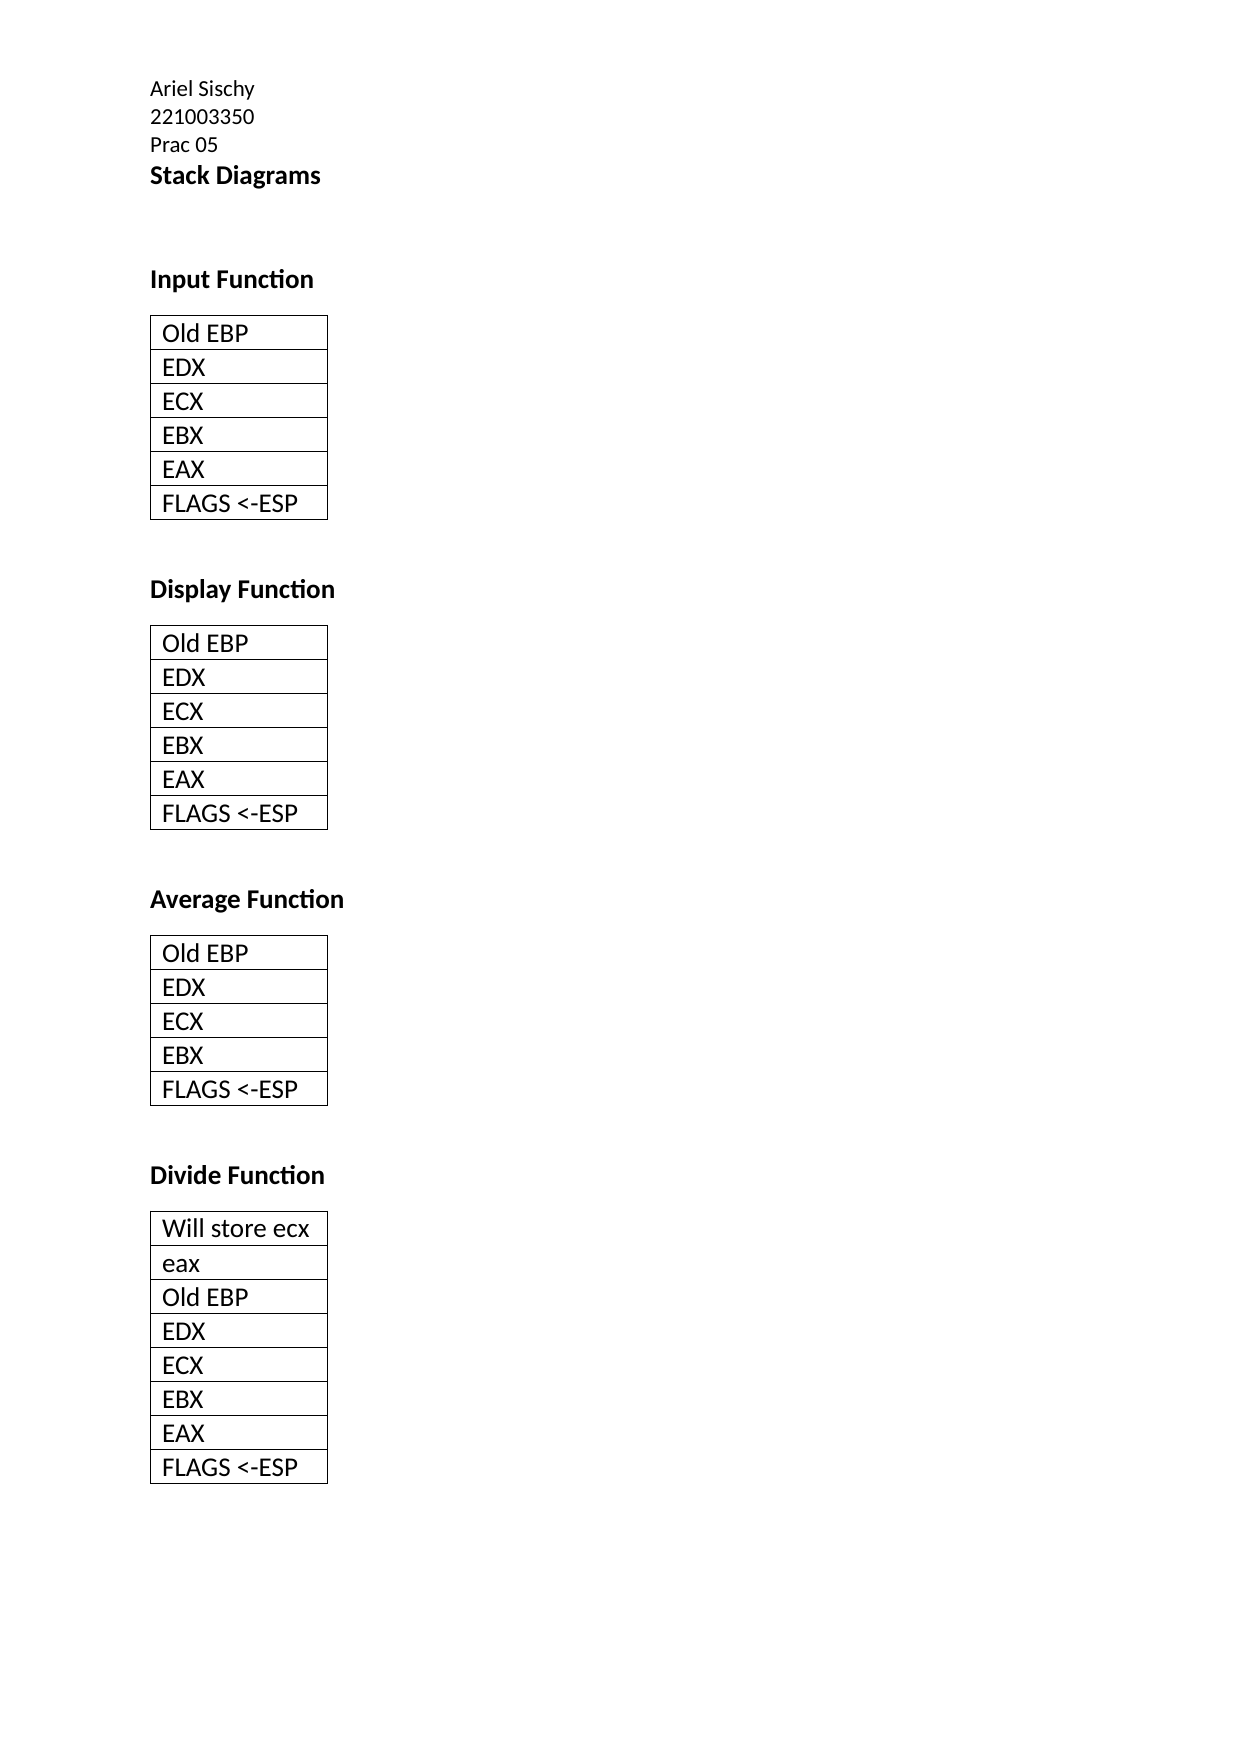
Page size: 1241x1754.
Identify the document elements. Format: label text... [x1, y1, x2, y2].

table_cell FLAGS <-ESP [151, 796, 327, 829]
table_cell EBX [151, 1038, 327, 1071]
table_cell ECX [151, 1348, 327, 1381]
text Input Function [150, 262, 1090, 295]
table_cell eax [151, 1246, 327, 1279]
table_cell EDX [151, 350, 327, 383]
table_cell EAX [151, 762, 327, 795]
table_cell EDX [151, 1314, 327, 1347]
table_header Old EBP [151, 626, 327, 659]
table_cell Old EBP [151, 1280, 327, 1313]
text Display Function [150, 572, 1090, 605]
table_cell FLAGS <-ESP [151, 1450, 327, 1483]
table_cell ECX [151, 384, 327, 417]
table_header Will store ecx [151, 1212, 327, 1245]
table_cell EAX [151, 452, 327, 485]
table_cell FLAGS <-ESP [151, 1072, 327, 1105]
table_cell FLAGS <-ESP [151, 486, 327, 519]
text Stack Diagrams [150, 158, 1090, 191]
table_cell ECX [151, 694, 327, 727]
table_cell EAX [151, 1416, 327, 1449]
table_header Old EBP [151, 936, 327, 969]
table_header Old EBP [151, 316, 327, 349]
table_cell EDX [151, 660, 327, 693]
text Divide Function [150, 1158, 1090, 1191]
table_cell EDX [151, 970, 327, 1003]
table_cell EBX [151, 728, 327, 761]
table_cell ECX [151, 1004, 327, 1037]
table_cell EBX [151, 418, 327, 451]
table_cell EBX [151, 1382, 327, 1415]
text Average Function [150, 882, 1090, 915]
